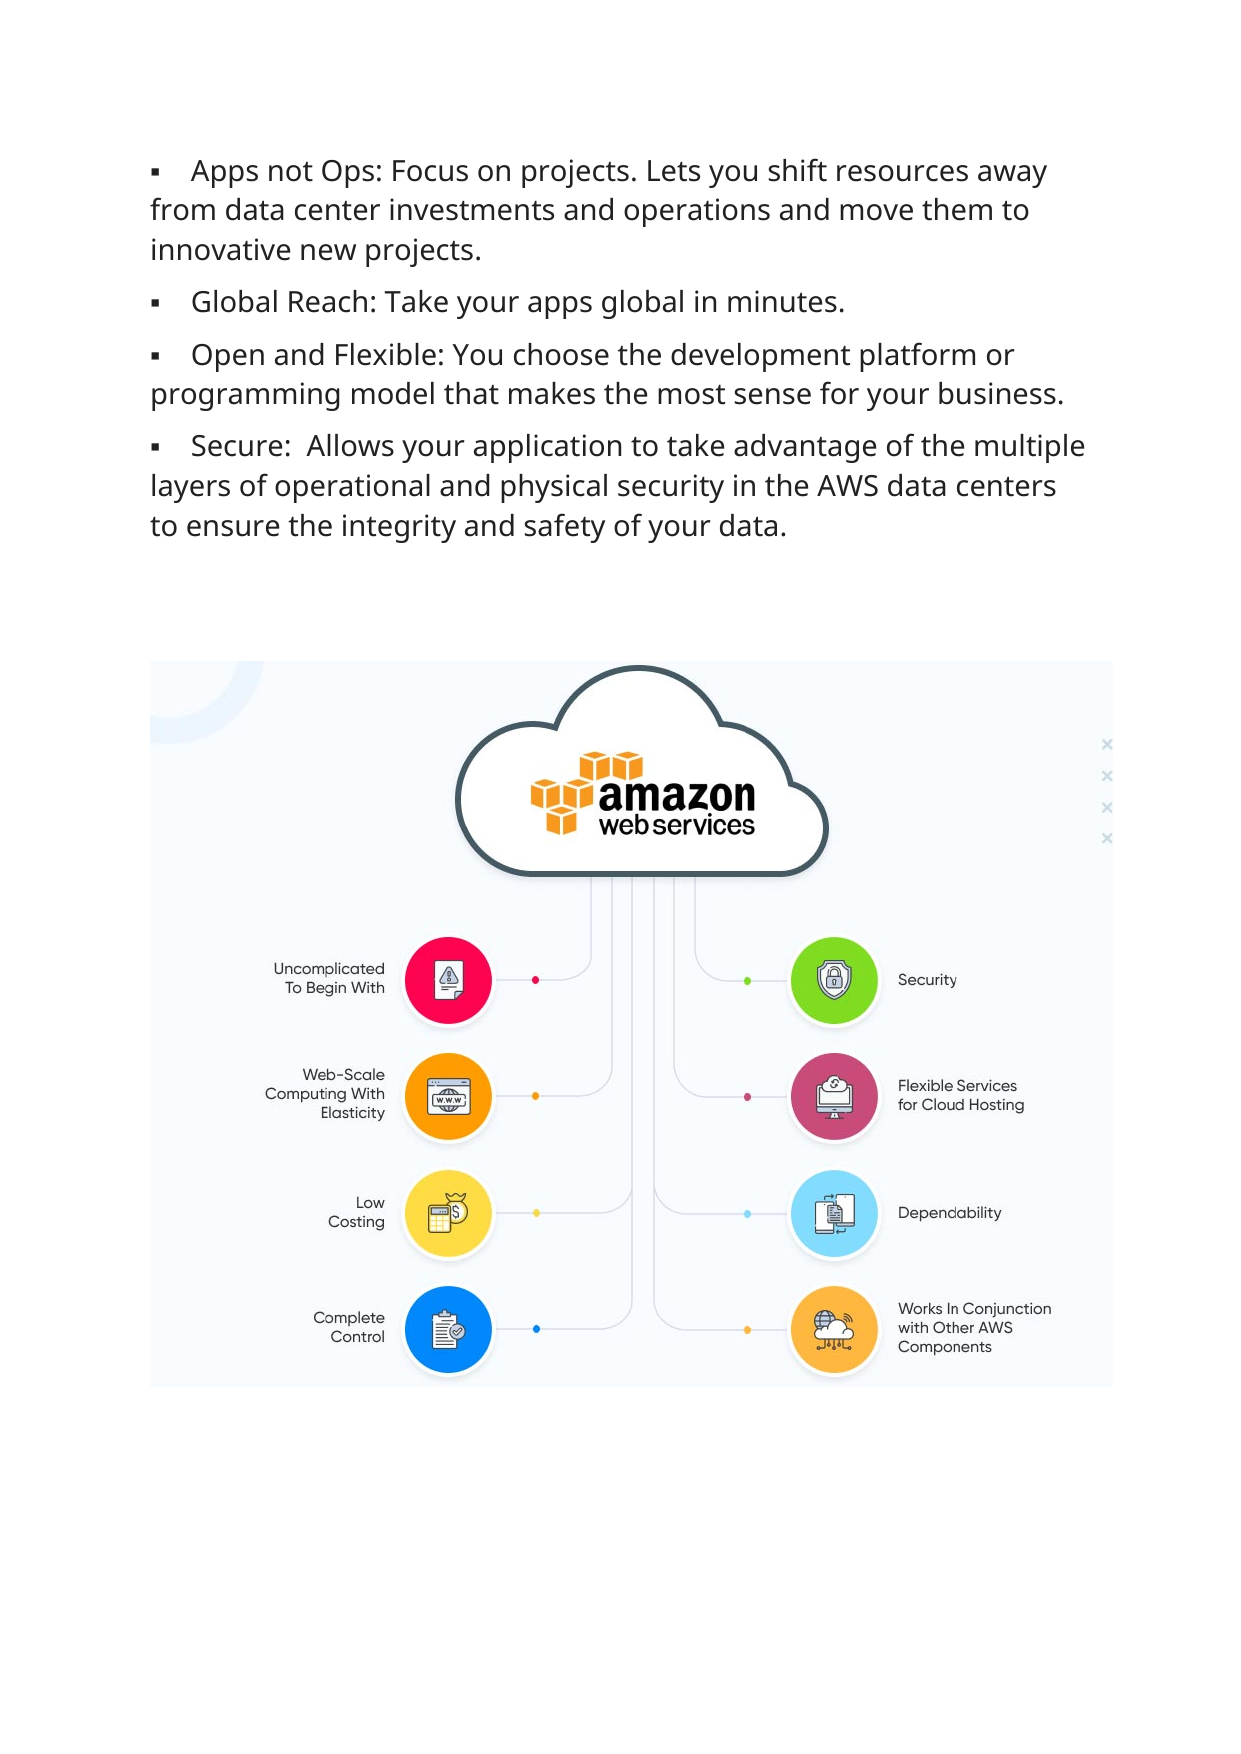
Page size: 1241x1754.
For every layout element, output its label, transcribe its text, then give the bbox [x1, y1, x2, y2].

text ▪ Open and Flexible: You choose the development platform or programming model that makes the most sense for your business. [150, 334, 1090, 413]
picture [150, 661, 1114, 1387]
text ▪ Global Reach: Take your apps global in minutes. [150, 282, 1090, 321]
text ▪ Apps not Ops: Focus on projects. Lets you shift resources away from data center investments and operations and move them to innovative new projects. [150, 150, 1090, 269]
text ▪ Secure: Allows your application to take advantage of the multiple layers of operational and physical security in the AWS data centers to ensure the integrity and safety of your data. [150, 426, 1090, 545]
